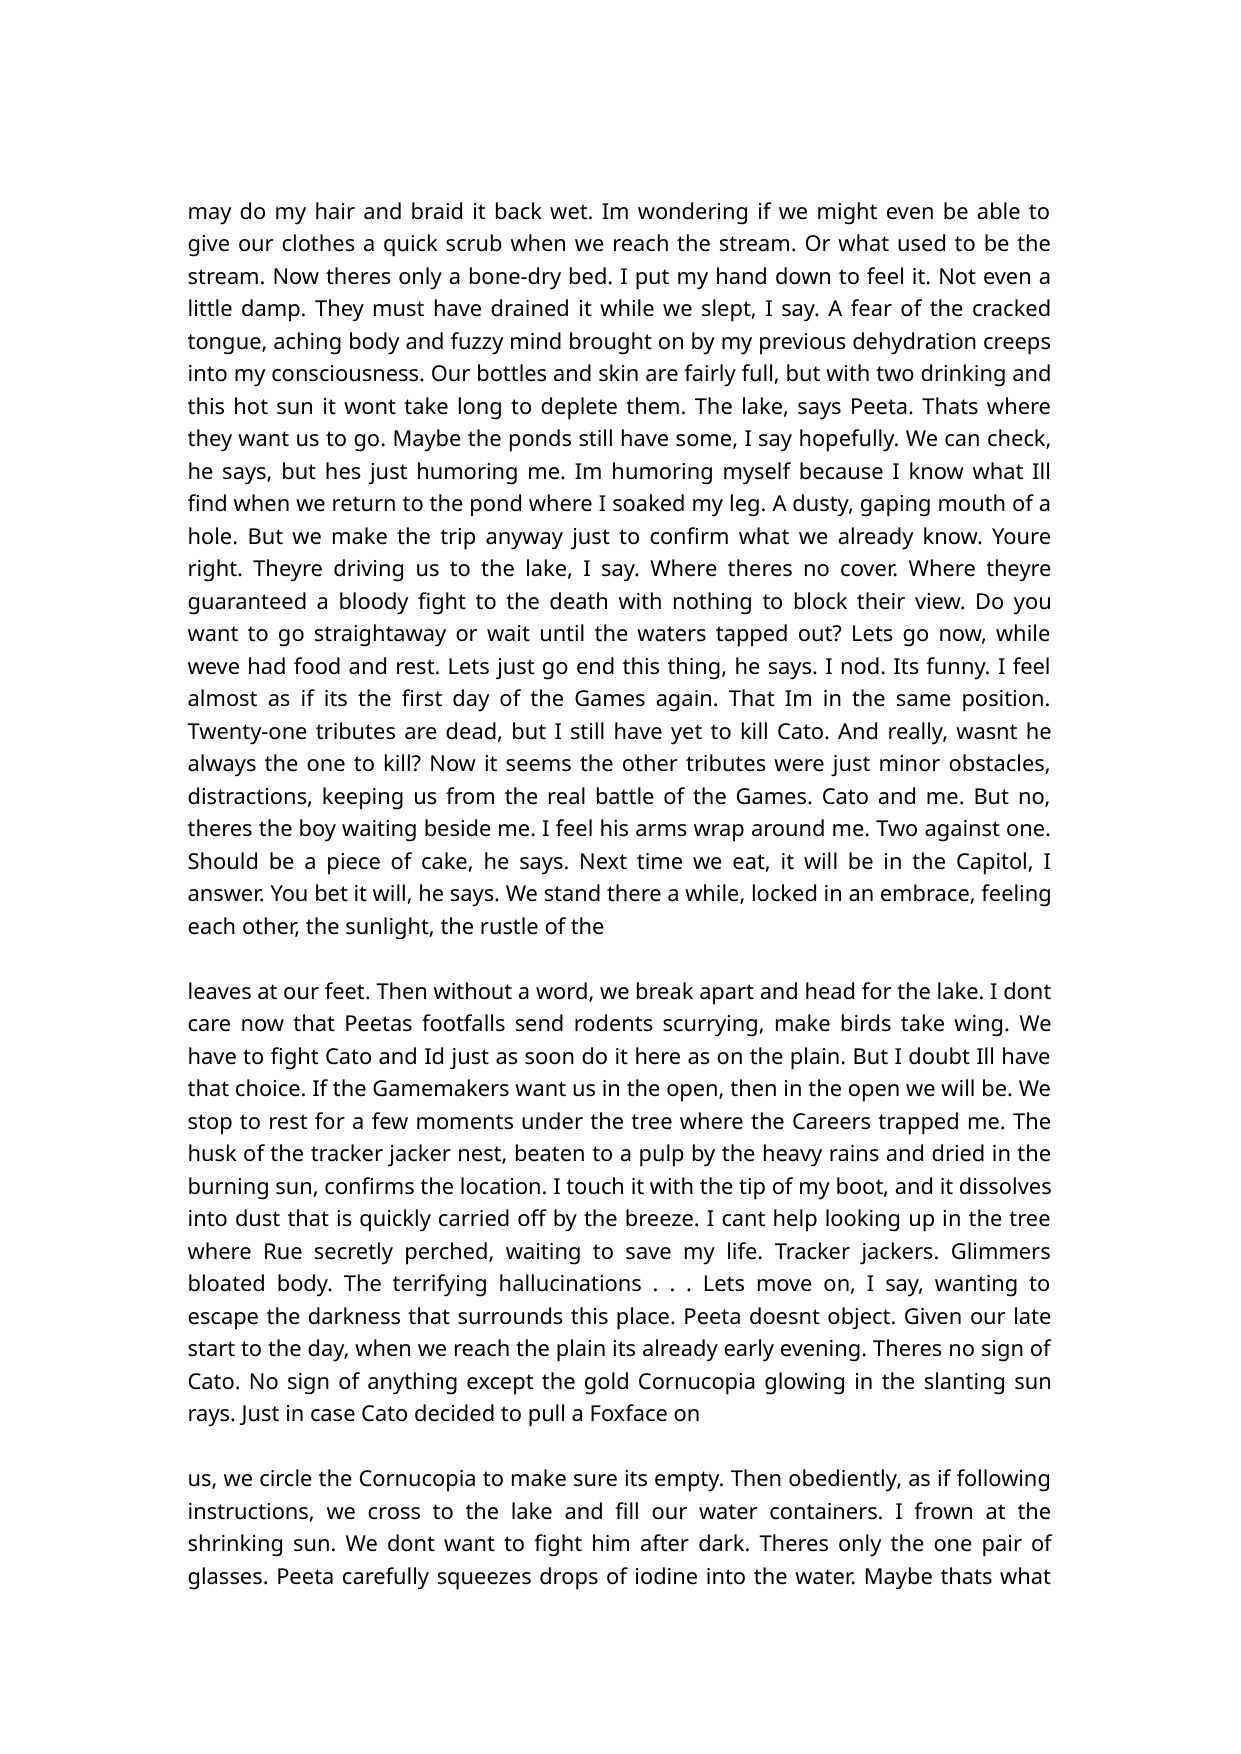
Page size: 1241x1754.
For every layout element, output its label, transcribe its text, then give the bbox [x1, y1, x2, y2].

text may do my hair and braid it back wet. Im wondering if we might even be able to give our clothes a quick scrub when we reach the stream. Or what used to be the stream. Now theres only a bone-dry bed. I put my hand down to feel it. Not even a little damp. They must have drained it while we slept, I say. A fear of the cracked tongue, aching body and fuzzy mind brought on by my previous dehydration creeps into my consciousness. Our bottles and skin are fairly full, but with two drinking and this hot sun it wont take long to deplete them. The lake, says Peeta. Thats where they want us to go. Maybe the ponds still have some, I say hopefully. We can check, he says, but hes just humoring me. Im humoring myself because I know what Ill find when we return to the pond where I soaked my leg. A dusty, gaping mouth of a hole. But we make the trip anyway just to confirm what we already know. Youre right. Theyre driving us to the lake, I say. Where theres no cover. Where theyre guaranteed a bloody fight to the death with nothing to block their view. Do you want to go straightaway or wait until the waters tapped out? Lets go now, while weve had food and rest. Lets just go end this thing, he says. I nod. Its funny. I feel almost as if its the first day of the Games again. That Im in the same position. Twenty-one tributes are dead, but I still have yet to kill Cato. And really, wasnt he always the one to kill? Now it seems the other tributes were just minor obstacles, distractions, keeping us from the real battle of the Games. Cato and me. But no, theres the boy waiting beside me. I feel his arms wrap around me. Two against one. Should be a piece of cake, he says. Next time we eat, it will be in the Capitol, I answer. You bet it will, he says. We stand there a while, locked in an embrace, feeling each other, the sunlight, the rustle of the [187, 194, 1053, 942]
text leaves at our feet. Then without a word, we break apart and head for the lake. I dont care now that Peetas footfalls send rodents scurrying, make birds take wing. We have to fight Cato and Id just as soon do it here as on the plain. But I doubt Ill have that choice. If the Gamemakers want us in the open, then in the open we will be. We stop to rest for a few moments under the tree where the Careers trapped me. The husk of the tracker jacker nest, beaten to a pulp by the heavy rains and dried in the burning sun, confirms the location. I touch it with the tip of my boot, and it dissolves into dust that is quickly carried off by the breeze. I cant help looking up in the tree where Rue secretly perched, waiting to save my life. Tracker jackers. Glimmers bloated body. The terrifying hallucinations . . . Lets move on, I say, wanting to escape the darkness that surrounds this place. Peeta doesnt object. Given our late start to the day, when we reach the plain its already early evening. Theres no sign of Cato. No sign of anything except the gold Cornucopia glowing in the slanting sun rays. Just in case Cato decided to pull a Foxface on [187, 974, 1053, 1429]
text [187, 1462, 1053, 1592]
